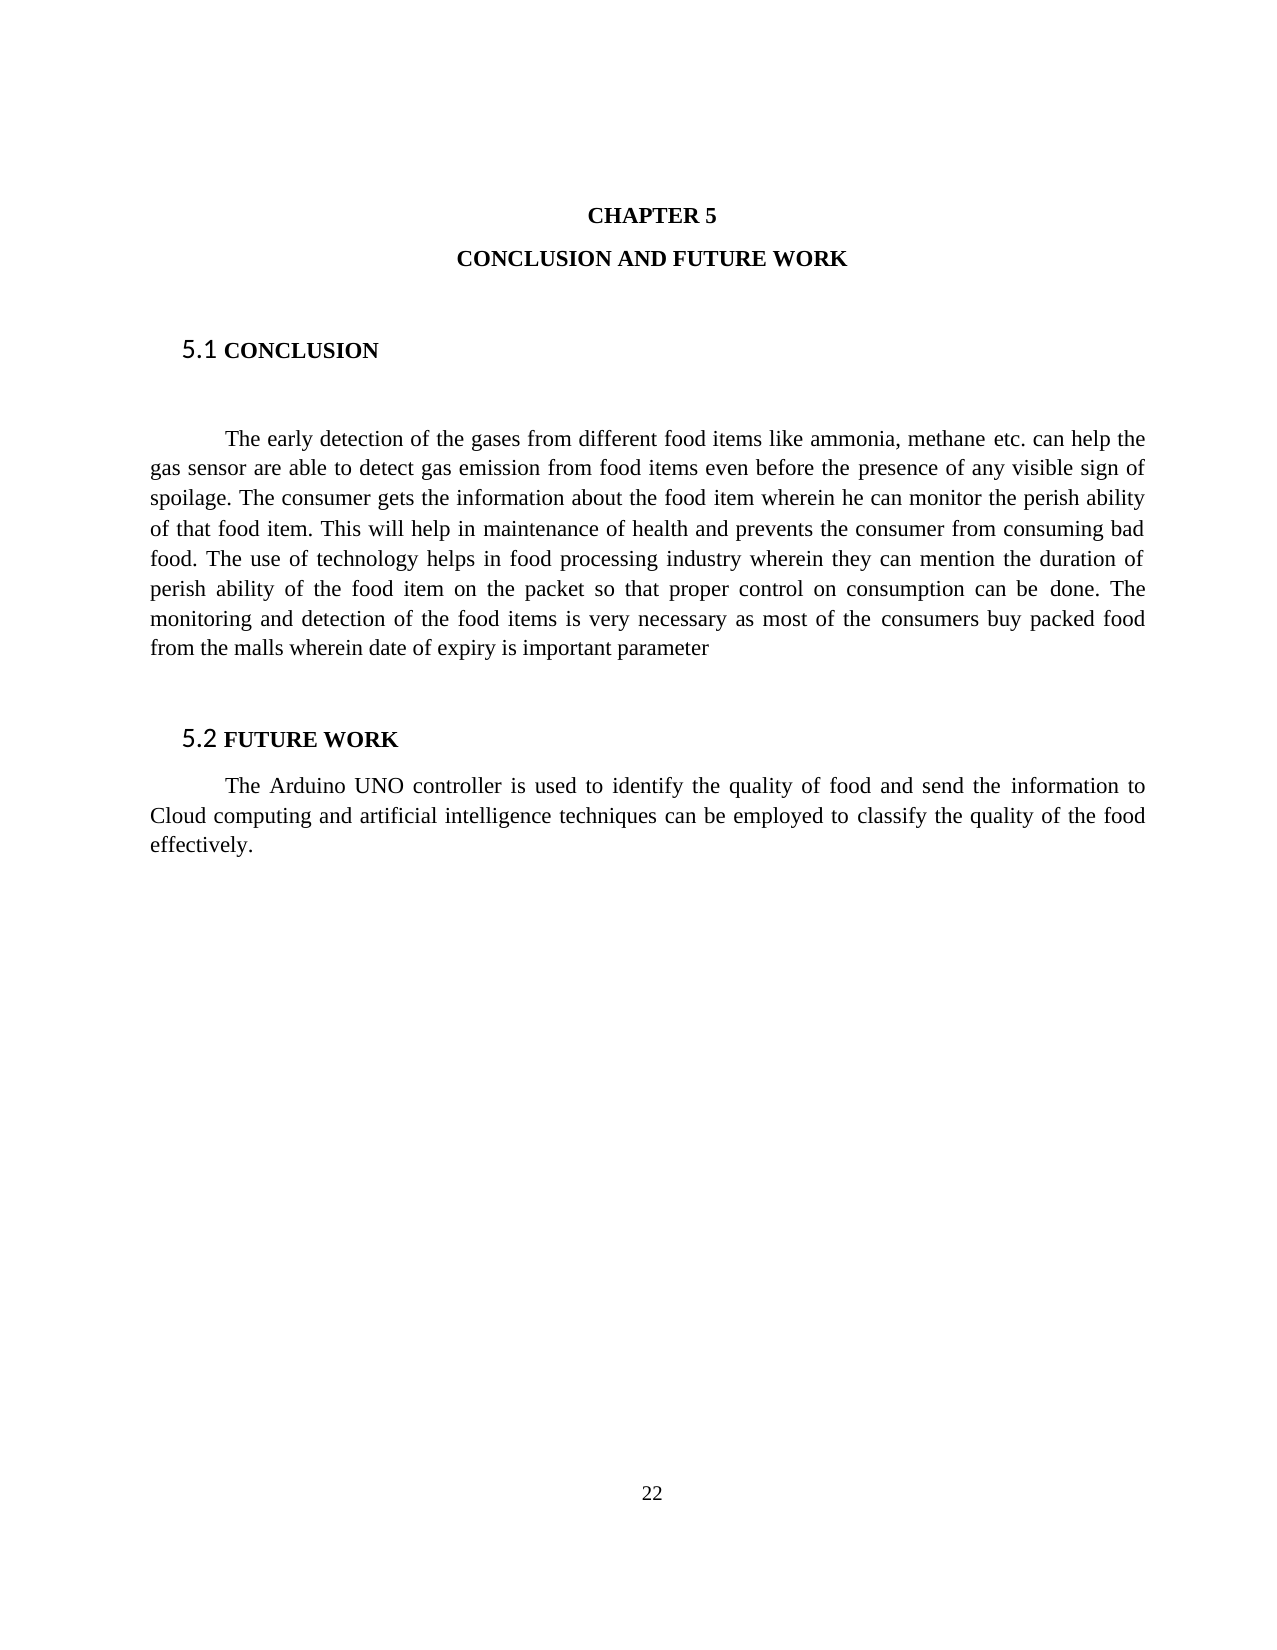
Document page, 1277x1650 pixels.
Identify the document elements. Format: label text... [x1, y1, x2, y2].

text 22 [150, 1481, 1154, 1505]
list CONCLUSION [181, 331, 1154, 365]
text CHAPTER 5 [150, 202, 1154, 228]
list FUTURE WORK [181, 720, 1154, 754]
text The early detection of the gases from different food items like ammonia, methane etc. can help the gas sensor are able to detect gas emission from food items even before the presence of any visible sign of spoilage. The consumer gets the information about the food item wherein he can monitor the perish ability of that food item. This will help in maintenance of health and prevents the consumer from consuming bad food. The use of technology helps in food processing industry wherein they can mention the duration of perish ability of the food item on the packet so that proper control on consumption can be done. The monitoring and detection of the food items is very necessary as most of the consumers buy packed food from the malls wherein date of expiry is important parameter [150, 425, 1146, 661]
text CONCLUSION AND FUTURE WORK [150, 246, 1154, 272]
text The Arduino UNO controller is used to identify the quality of food and send the information to Cloud computing and artificial intelligence techniques can be employed to classify the quality of the food effectively. [150, 772, 1146, 857]
